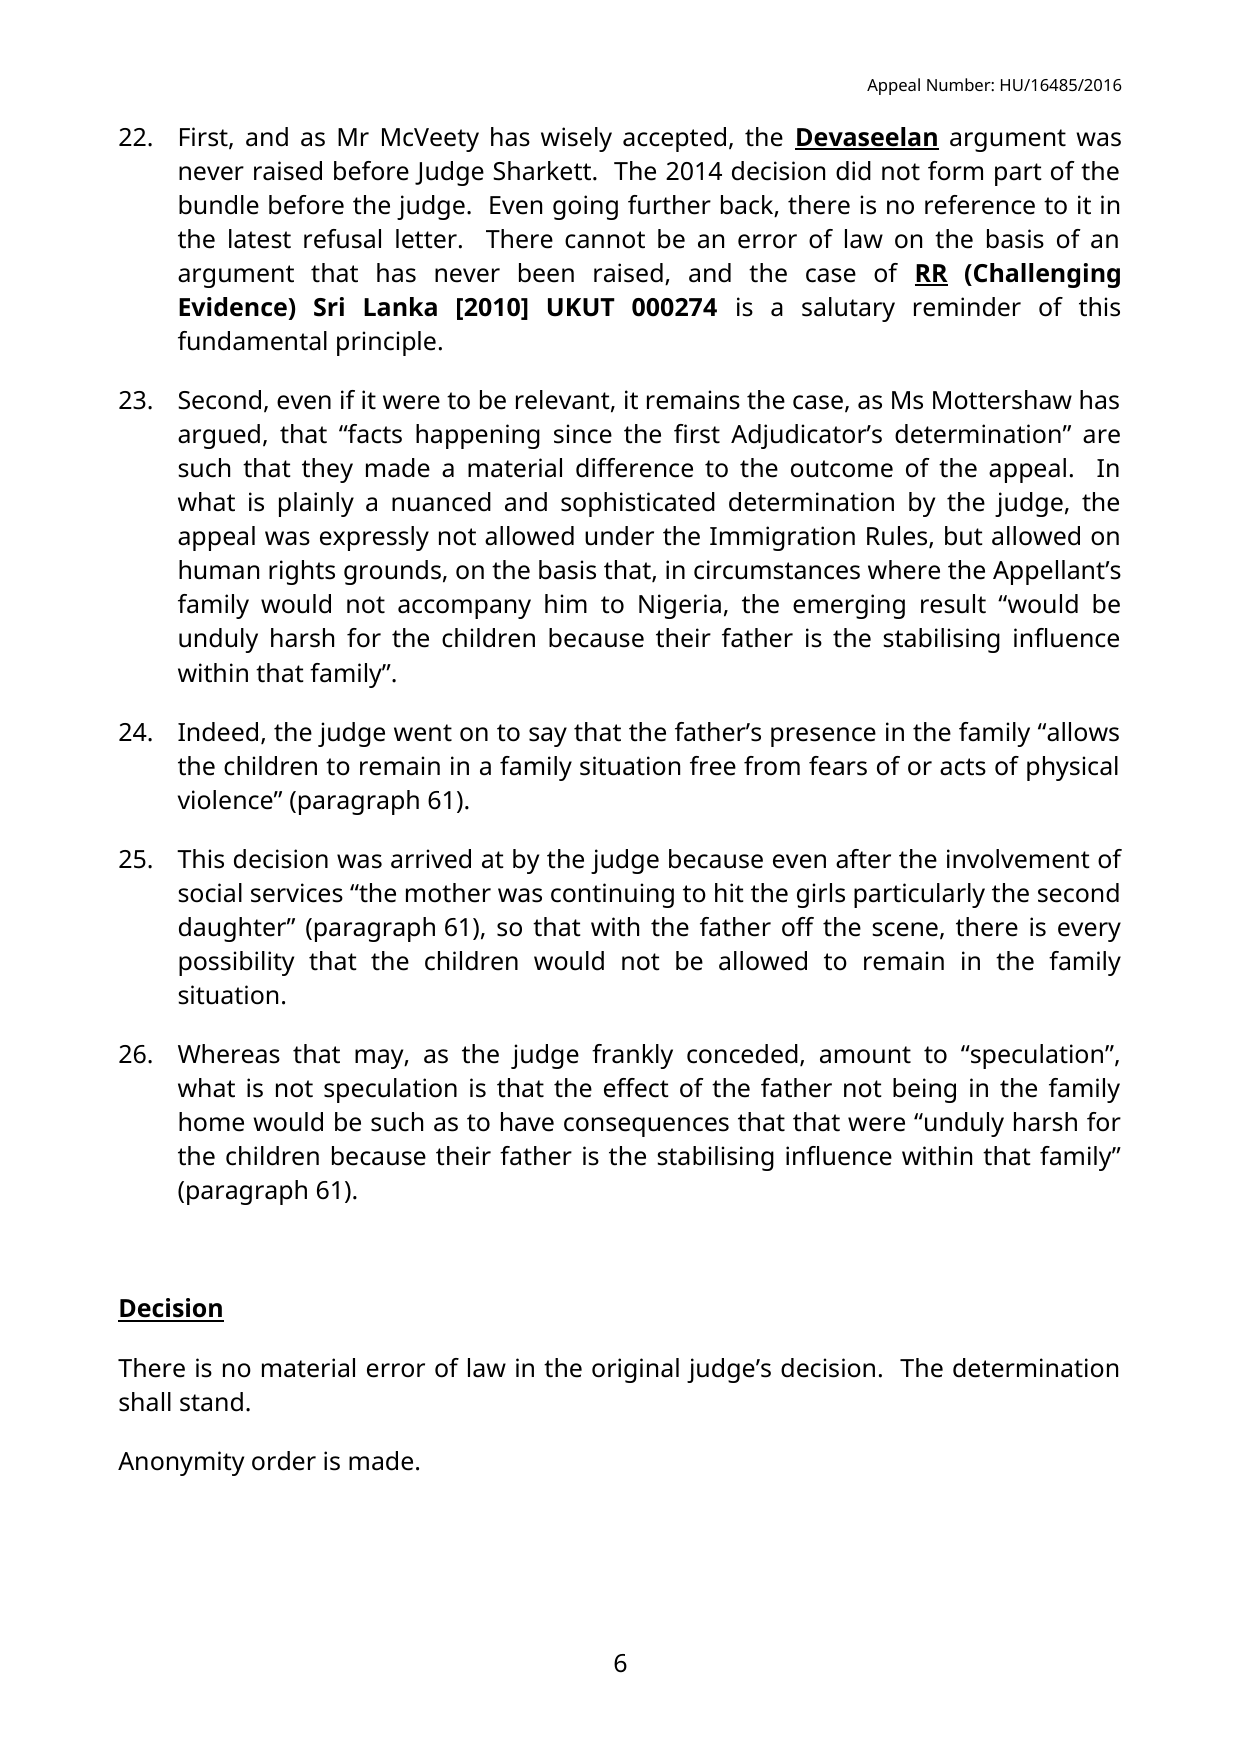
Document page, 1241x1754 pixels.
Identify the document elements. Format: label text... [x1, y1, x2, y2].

list This decision was arrived at by the judge because even after the involvement of social services “the mother was continuing to hit the girls particularly the second daughter” (paragraph 61), so that with the father off the scene, there is every possibility that the children would not be allowed to remain in the family situation. [118, 841, 1122, 1012]
text Decision [118, 1291, 1122, 1325]
text Anonymity order is made. [118, 1443, 1122, 1477]
list Second, even if it were to be relevant, it remains the case, as Ms Mottershaw has argued, that “facts happening since the first Adjudicator’s determination” are such that they made a material difference to the outcome of the appeal. In what is plainly a nuanced and sophisticated determination by the judge, the appeal was expressly not allowed under the Immigration Rules, but allowed on human rights grounds, on the basis that, in circumstances where the Appellant’s family would not accompany him to Nigeria, the emerging result “would be unduly harsh for the children because their father is the stabilising influence within that family”. [118, 383, 1122, 689]
text There is no material error of law in the original judge’s decision. The determination shall stand. [118, 1350, 1122, 1418]
list First, and as Mr McVeety has wisely accepted, the Devaseelan argument was never raised before Judge Sharkett. The 2014 decision did not form part of the bundle before the judge. Even going further back, there is no reference to it in the latest refusal letter. There cannot be an error of law on the basis of an argument that has never been raised, and the case of RR (Challenging Evidence) Sri Lanka [2010] UKUT 000274 is a salutary reminder of this fundamental principle. [118, 119, 1122, 358]
list Indeed, the judge went on to say that the father’s presence in the family “allows the children to remain in a family situation free from fears of or acts of physical violence” (paragraph 61). [118, 714, 1122, 816]
list Whereas that may, as the judge frankly conceded, amount to “speculation”, what is not speculation is that the effect of the father not being in the family home would be such as to have consequences that that were “unduly harsh for the children because their father is the stabilising influence within that family” (paragraph 61). [118, 1037, 1122, 1207]
